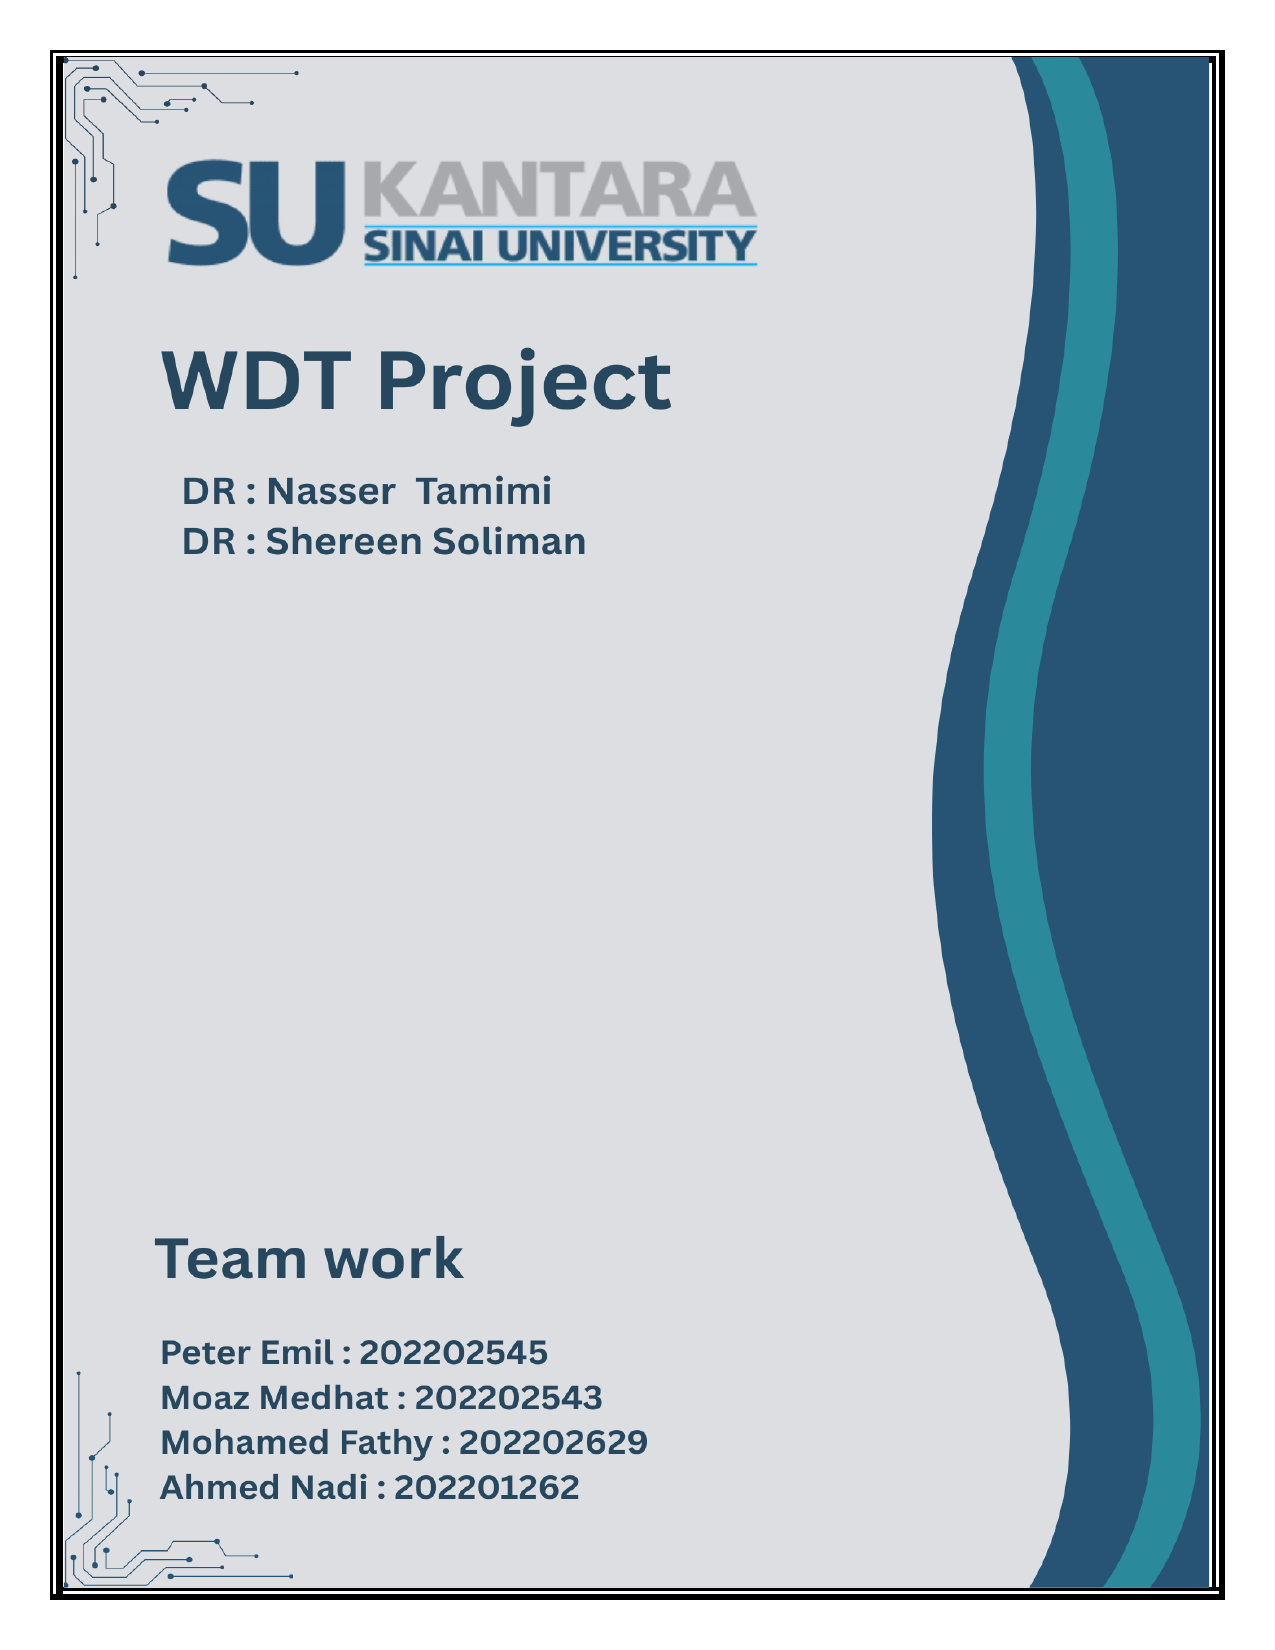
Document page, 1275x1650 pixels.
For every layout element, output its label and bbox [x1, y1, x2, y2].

picture [62, 57, 1209, 1585]
